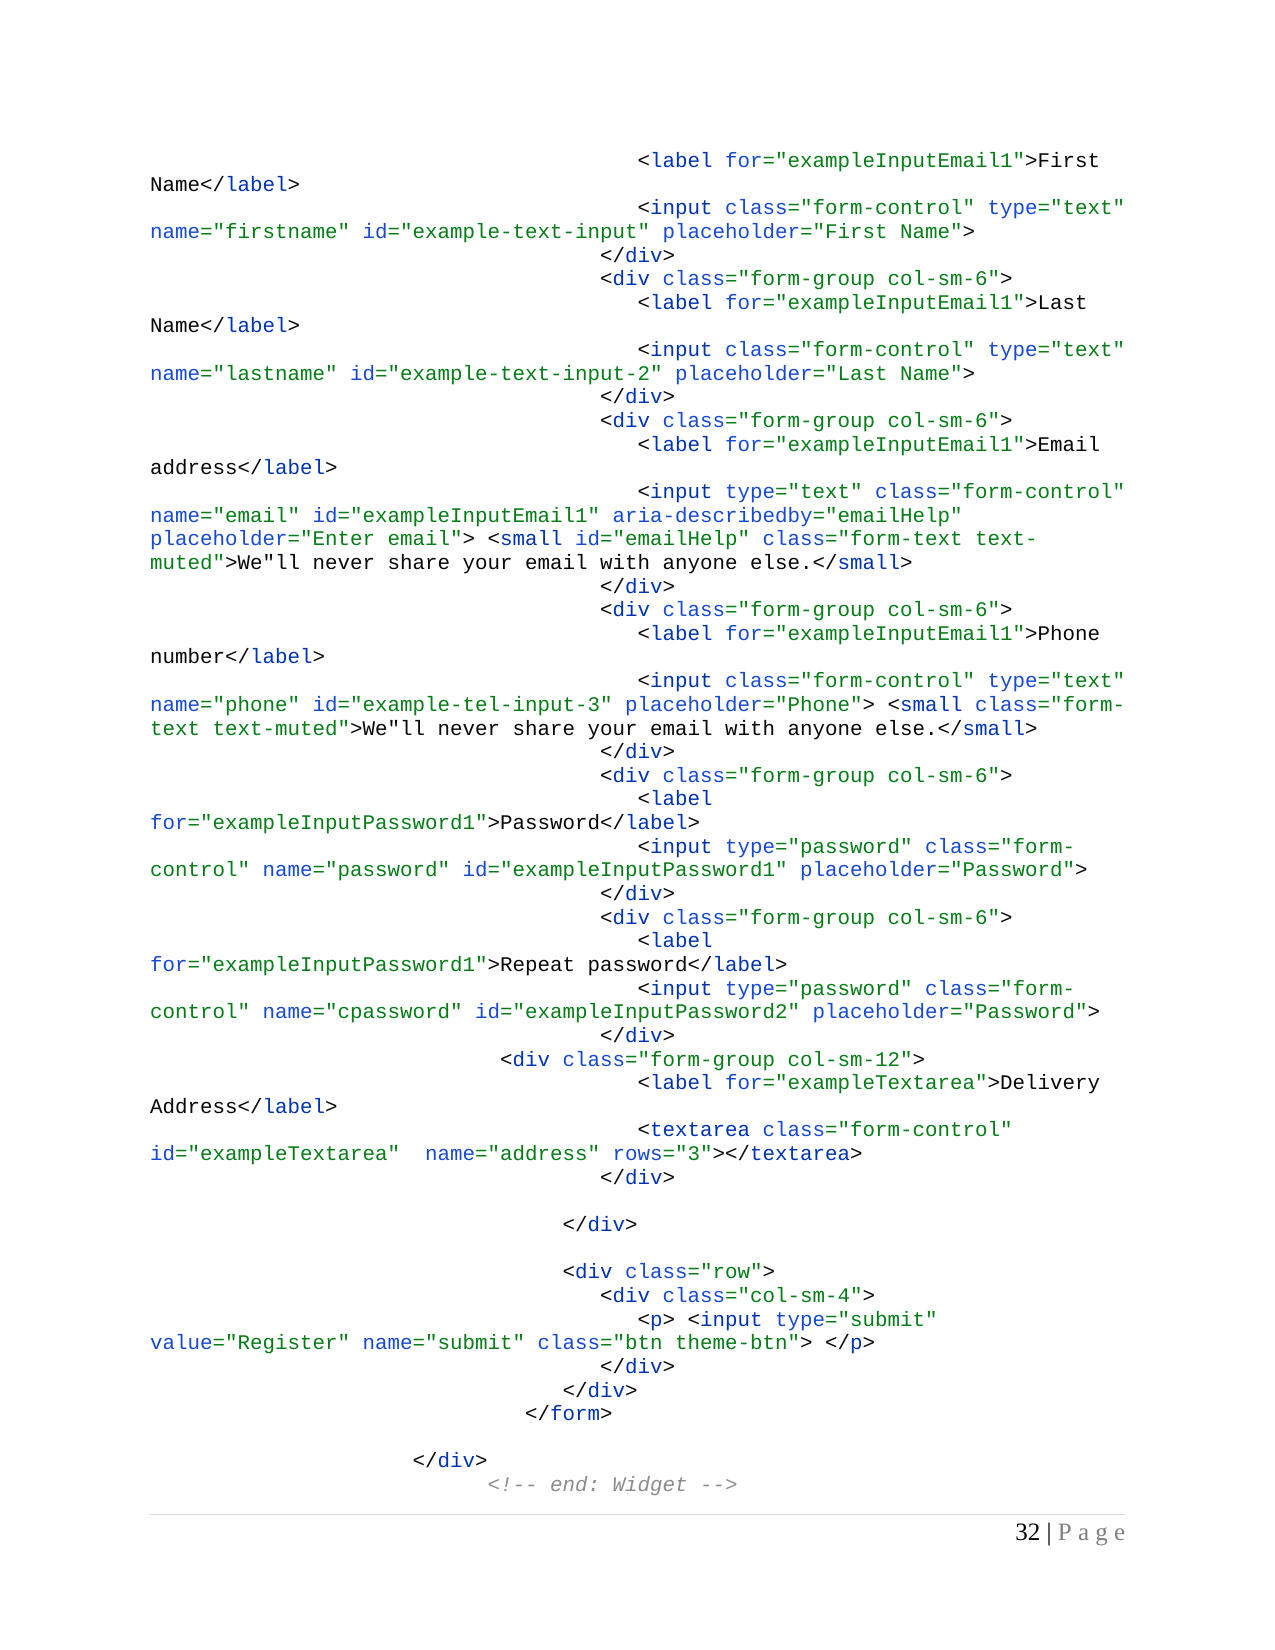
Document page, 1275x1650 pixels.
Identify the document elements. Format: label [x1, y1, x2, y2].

text [150, 150, 1125, 1498]
